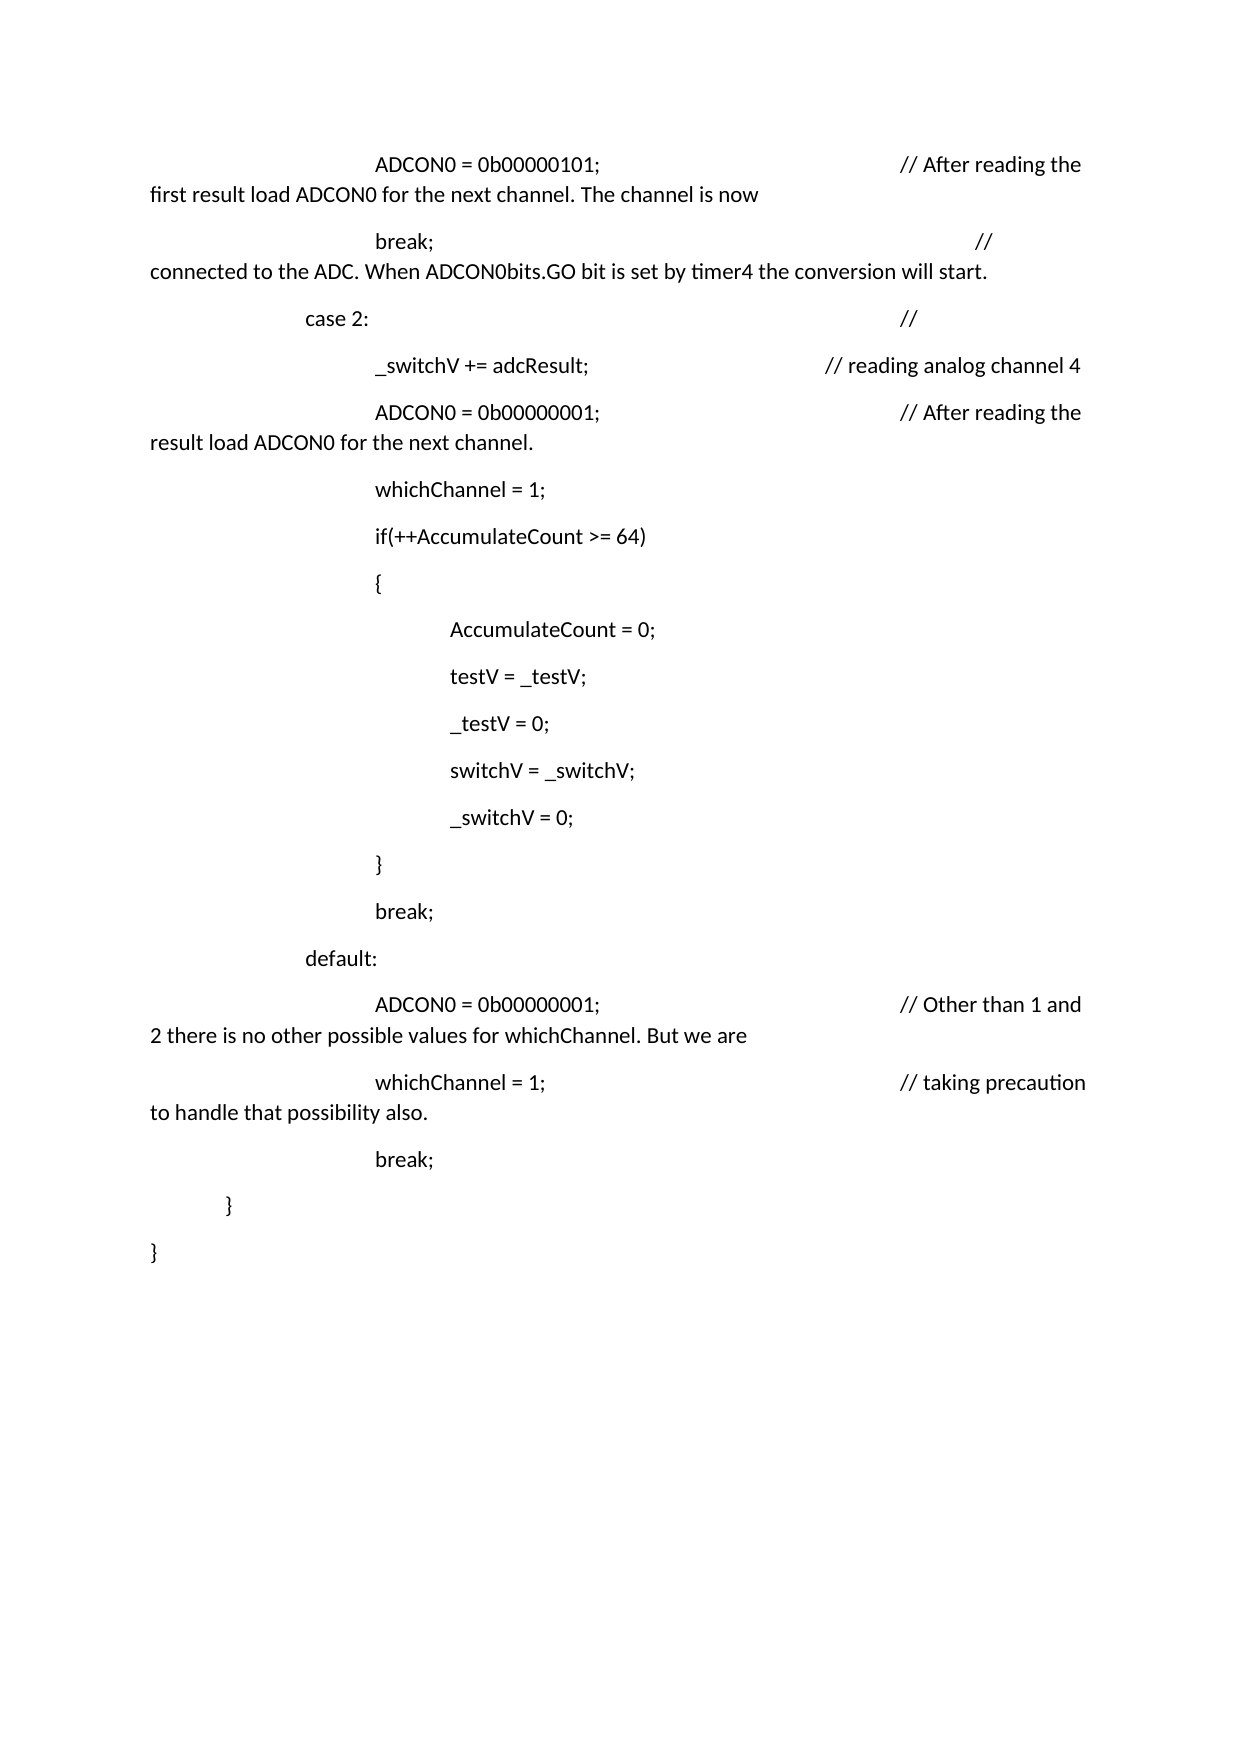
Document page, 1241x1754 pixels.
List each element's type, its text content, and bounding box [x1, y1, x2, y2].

text break; // connected to the ADC. When ADCON0bits.GO bit is set by timer4 the conversion will start. [150, 227, 1090, 285]
text ADCON0 = 0b00000001; // Other than 1 and 2 there is no other possible values for whichChannel. But we are [150, 991, 1090, 1049]
text ADCON0 = 0b00000001; // After reading the result load ADCON0 for the next channel. [150, 398, 1090, 456]
text } [150, 850, 1090, 878]
text case 2: // [150, 304, 1090, 332]
text switchV = _switchV; [150, 756, 1090, 784]
text _switchV = 0; [150, 803, 1090, 831]
text if(++AccumulateCount >= 64) [150, 522, 1090, 550]
text whichChannel = 1; [150, 475, 1090, 503]
text default: [150, 944, 1090, 972]
text _switchV += adcResult; // reading analog channel 4 [150, 351, 1090, 379]
text { [150, 569, 1090, 597]
text break; [150, 1145, 1090, 1173]
text } [150, 1238, 1090, 1267]
text AccumulateCount = 0; [150, 616, 1090, 644]
text _testV = 0; [150, 709, 1090, 737]
text whichChannel = 1; // taking precaution to handle that possibility also. [150, 1068, 1090, 1126]
text testV = _testV; [150, 662, 1090, 691]
text break; [150, 897, 1090, 925]
text ADCON0 = 0b00000101; // After reading the first result load ADCON0 for the next channel. The channel is now [150, 150, 1090, 208]
text } [150, 1192, 1090, 1220]
